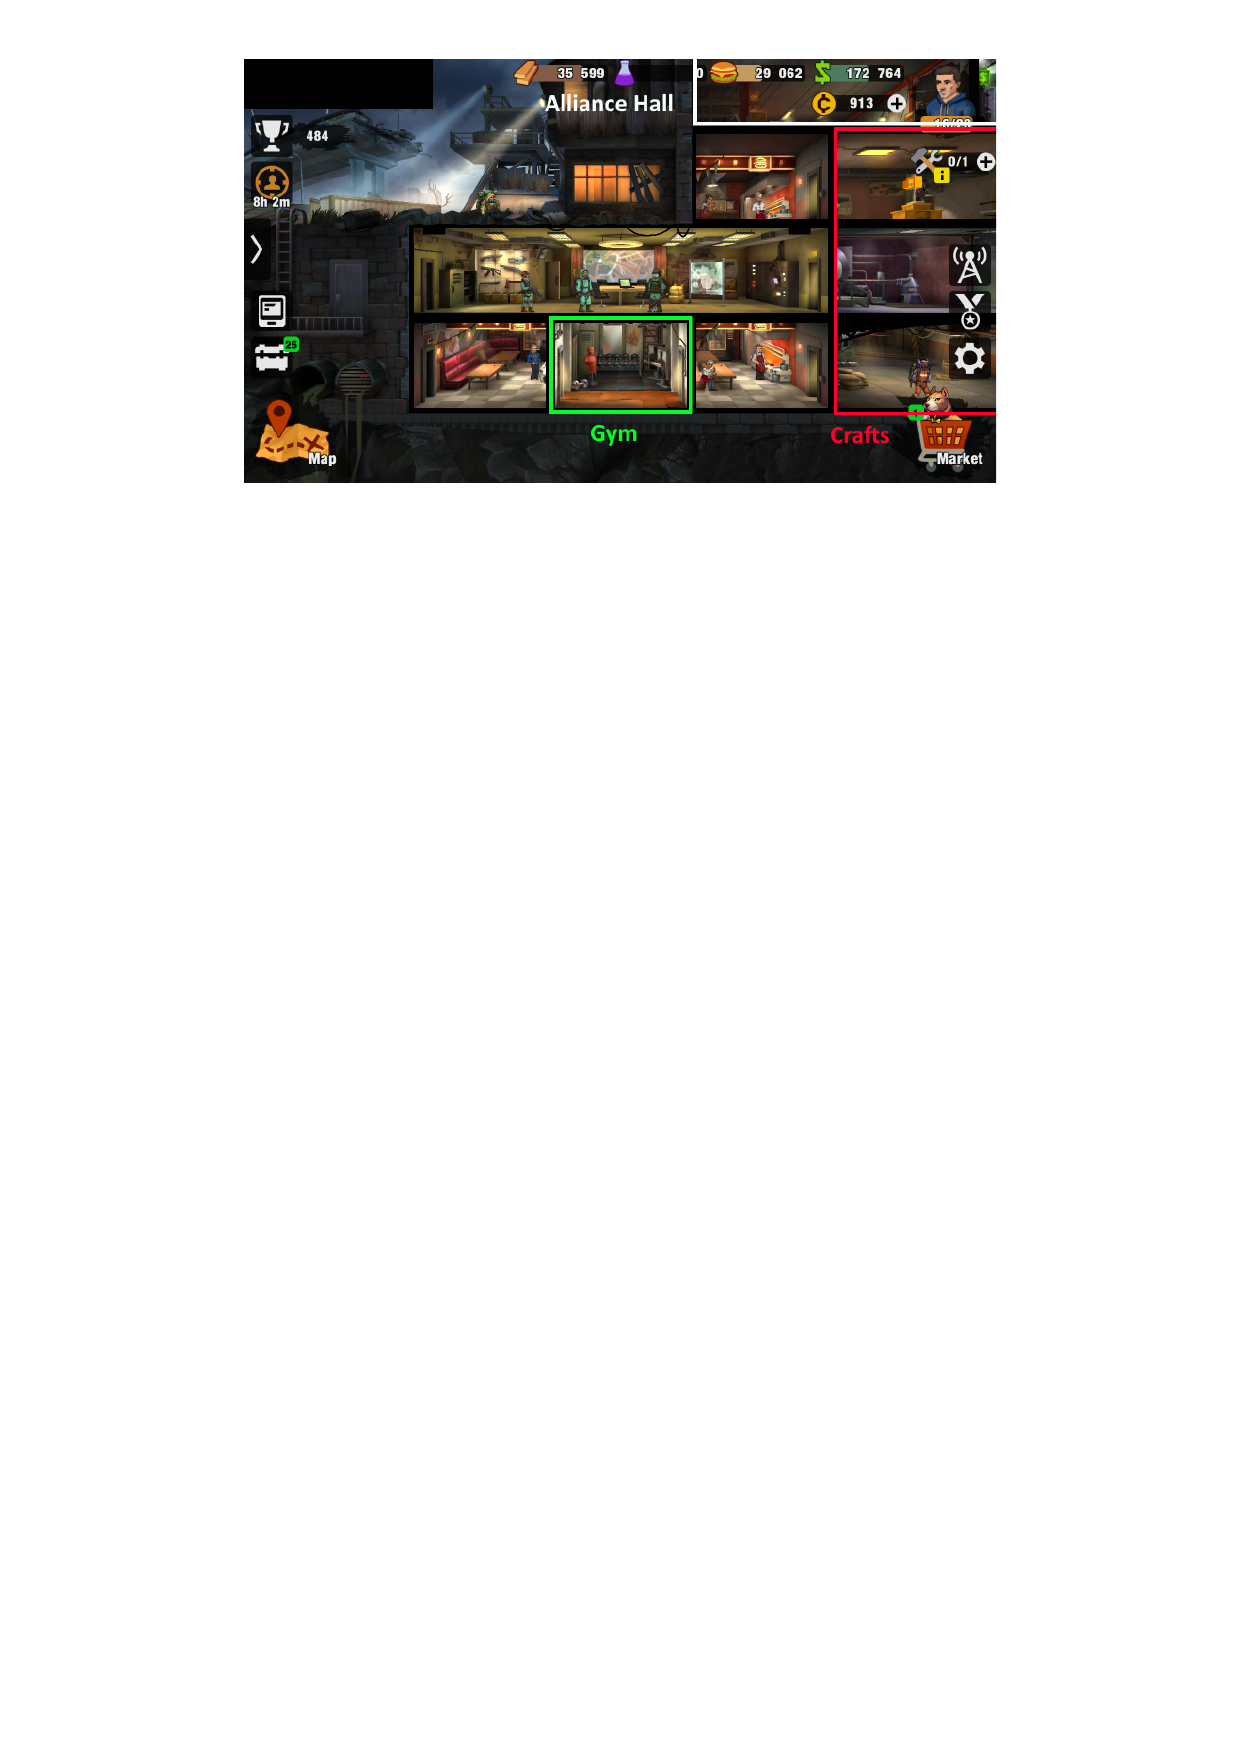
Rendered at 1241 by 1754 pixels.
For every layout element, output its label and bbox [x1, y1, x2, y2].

picture [244, 59, 997, 483]
